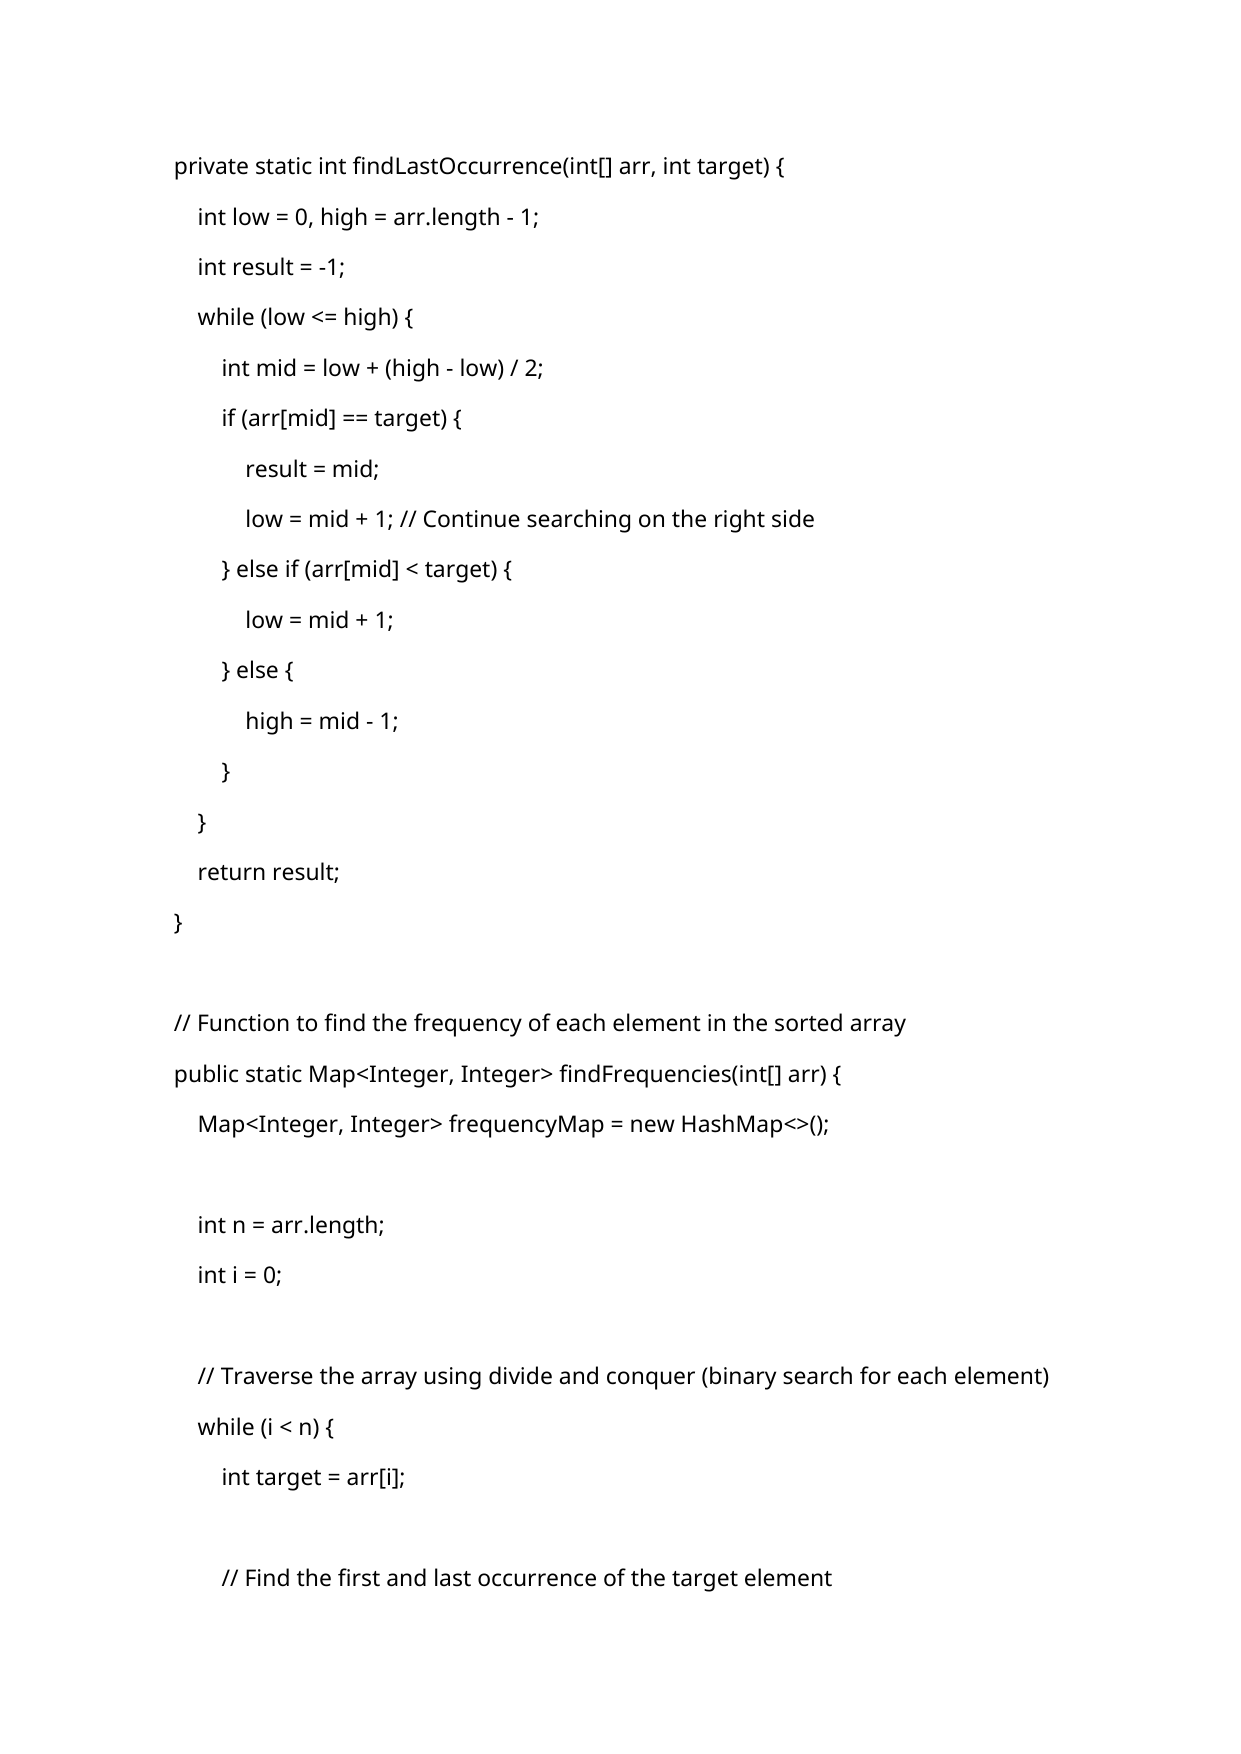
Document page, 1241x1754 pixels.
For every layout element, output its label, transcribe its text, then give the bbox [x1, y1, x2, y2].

text // Function to find the frequency of each element in the sorted array [150, 1007, 1090, 1038]
text int low = 0, high = arr.length - 1; [150, 200, 1090, 232]
text int target = arr[i]; [150, 1461, 1090, 1492]
text } [150, 805, 1090, 837]
text } else if (arr[mid] < target) { [150, 553, 1090, 584]
text private static int findLastOccurrence(int[] arr, int target) { [150, 150, 1090, 181]
text if (arr[mid] == target) { [150, 402, 1090, 433]
text int mid = low + (high - low) / 2; [150, 352, 1090, 383]
text // Traverse the array using divide and conquer (binary search for each element) [150, 1360, 1090, 1391]
text int result = -1; [150, 251, 1090, 282]
text int i = 0; [150, 1259, 1090, 1290]
text int n = arr.length; [150, 1209, 1090, 1240]
text high = mid - 1; [150, 704, 1090, 736]
text Map<Integer, Integer> frequencyMap = new HashMap<>(); [150, 1108, 1090, 1139]
text public static Map<Integer, Integer> findFrequencies(int[] arr) { [150, 1057, 1090, 1089]
text } [150, 755, 1090, 786]
text } [150, 906, 1090, 937]
text while (low <= high) { [150, 301, 1090, 332]
text while (i < n) { [150, 1410, 1090, 1442]
text result = mid; [150, 452, 1090, 484]
text // Find the first and last occurrence of the target element [150, 1562, 1090, 1593]
text } else { [150, 654, 1090, 685]
text low = mid + 1; [150, 604, 1090, 635]
text low = mid + 1; // Continue searching on the right side [150, 503, 1090, 534]
text return result; [150, 856, 1090, 887]
